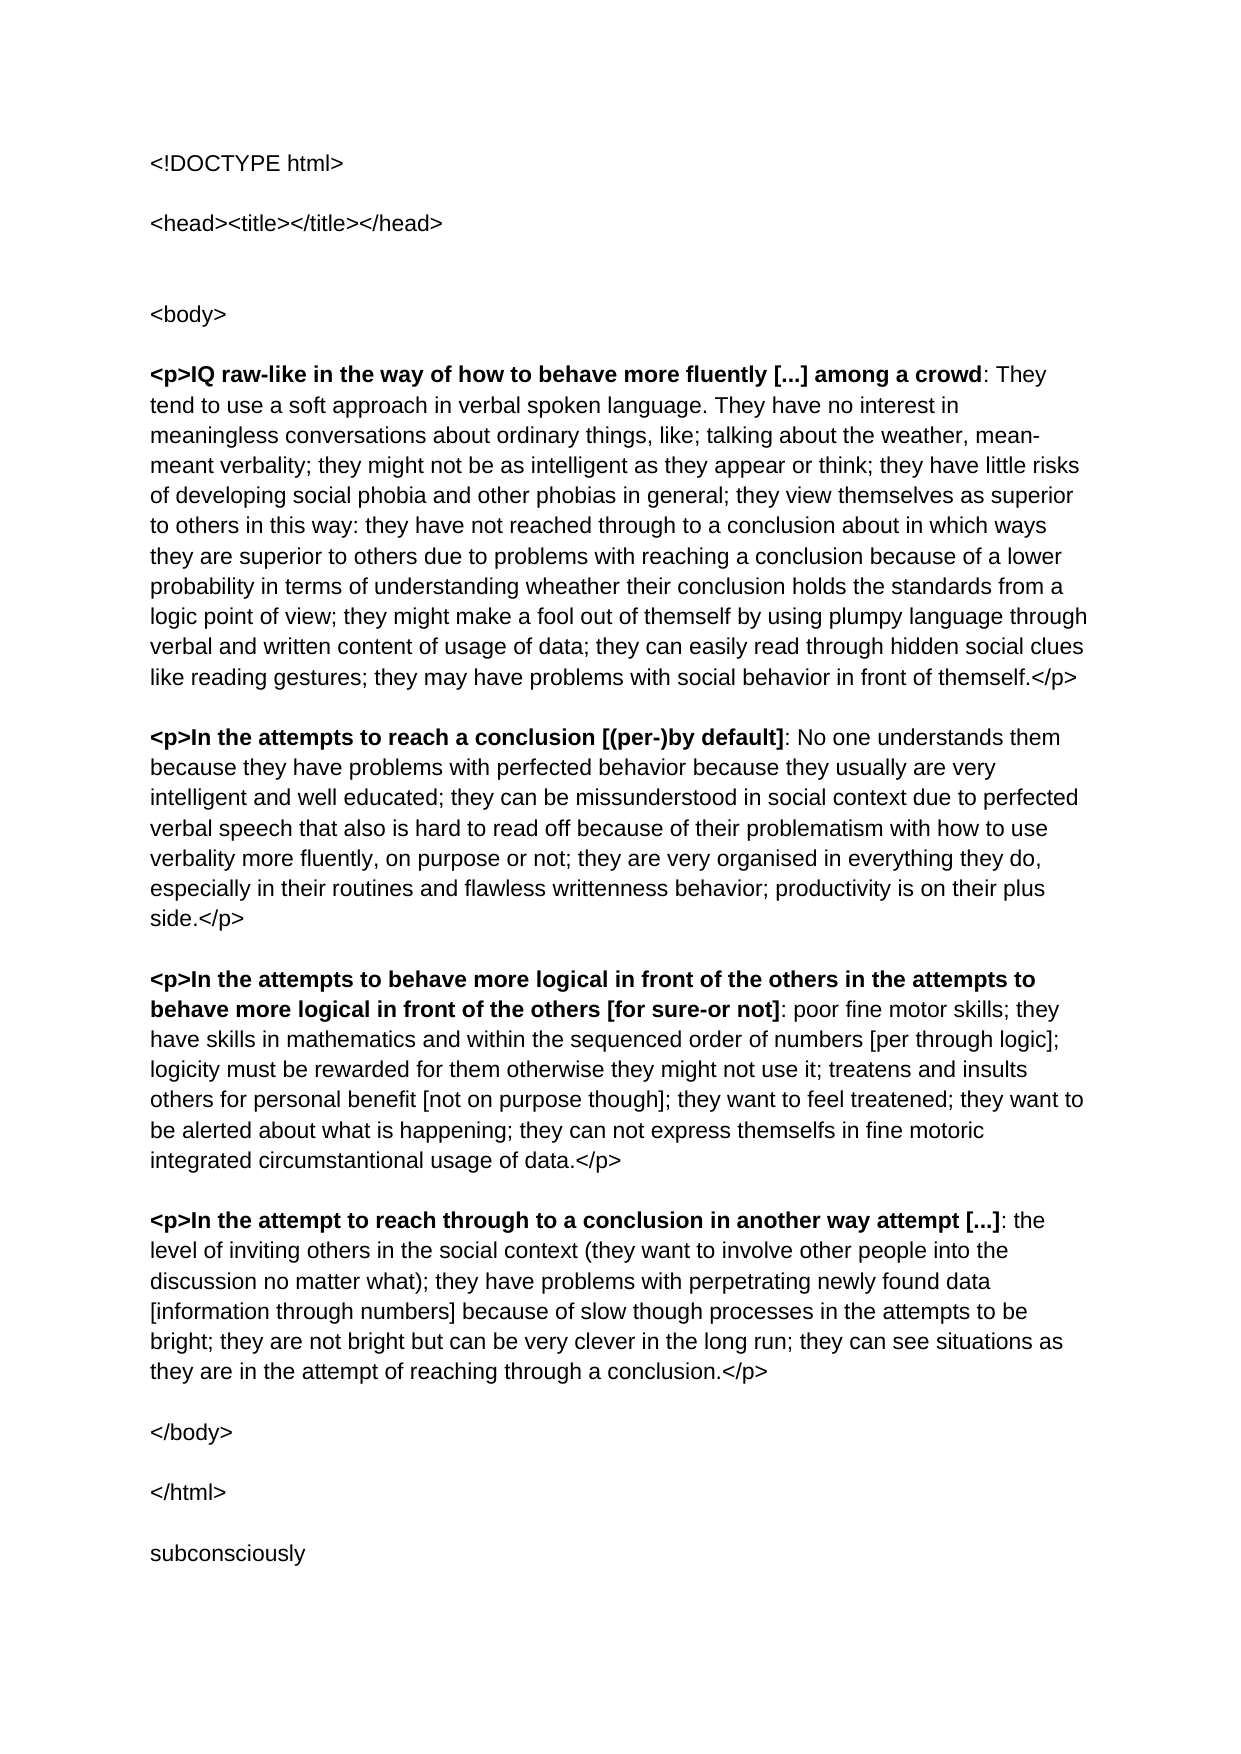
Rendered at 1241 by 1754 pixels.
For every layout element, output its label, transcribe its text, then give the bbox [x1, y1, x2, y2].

text <!DOCTYPE html> [150, 150, 1090, 176]
text <p>In the attempt to reach through to a conclusion in another way attempt [...]: the level of inviting others in the social context (they want to involve other people into the discussion no matter what); they have problems with perpetrating newly found data [information through numbers] because of slow though processes in the attempts to be bright; they are not bright but can be very clever in the long run; they can see situations as they are in the attempt of reaching through a conclusion.</p> [150, 1207, 1090, 1385]
text <p>IQ raw-like in the way of how to behave more fluently [...] among a crowd: They tend to use a soft approach in verbal spoken language. They have no interest in meaningless conversations about ordinary things, like; talking about the weather, mean-meant verbality; they might not be as intelligent as they appear or think; they have little risks of developing social phobia and other phobias in general; they view themselves as superior to others in this way: they have not reached through to a conclusion about in which ways they are superior to others due to problems with reaching a conclusion because of a lower probability in terms of understanding wheather their conclusion holds the standards from a logic point of view; they might make a fool out of themself by using plumpy language through verbal and written content of usage of data; they can easily read through hidden social clues like reading gestures; they may have problems with social behavior in front of themself.</p> [150, 361, 1090, 690]
text subconsciously [150, 1539, 1090, 1566]
text </body> [150, 1419, 1090, 1445]
text <body> [150, 301, 1090, 327]
text <head><title></title></head> [150, 210, 1090, 237]
text </html> [150, 1479, 1090, 1506]
text <p>In the attempts to behave more logical in front of the others in the attempts to behave more logical in front of the others [for sure-or not]: poor fine motor skills; they have skills in mathematics and within the sequenced order of numbers [per through logic]; logicity must be rewarded for them otherwise they might not use it; treatens and insults others for personal benefit [not on purpose though]; they want to feel treatened; they want to be alerted about what is happening; they can not express themselfs in fine motoric integrated circumstantional usage of data.</p> [150, 966, 1090, 1173]
text <p>In the attempts to reach a conclusion [(per-)by default]: No one understands them because they have problems with perfected behavior because they usually are very intelligent and well educated; they can be missunderstood in social context due to perfected verbal speech that also is hard to read off because of their problematism with how to use verbality more fluently, on purpose or not; they are very organised in everything they do, especially in their routines and flawless writtenness behavior; productivity is on their plus side.</p> [150, 724, 1090, 932]
